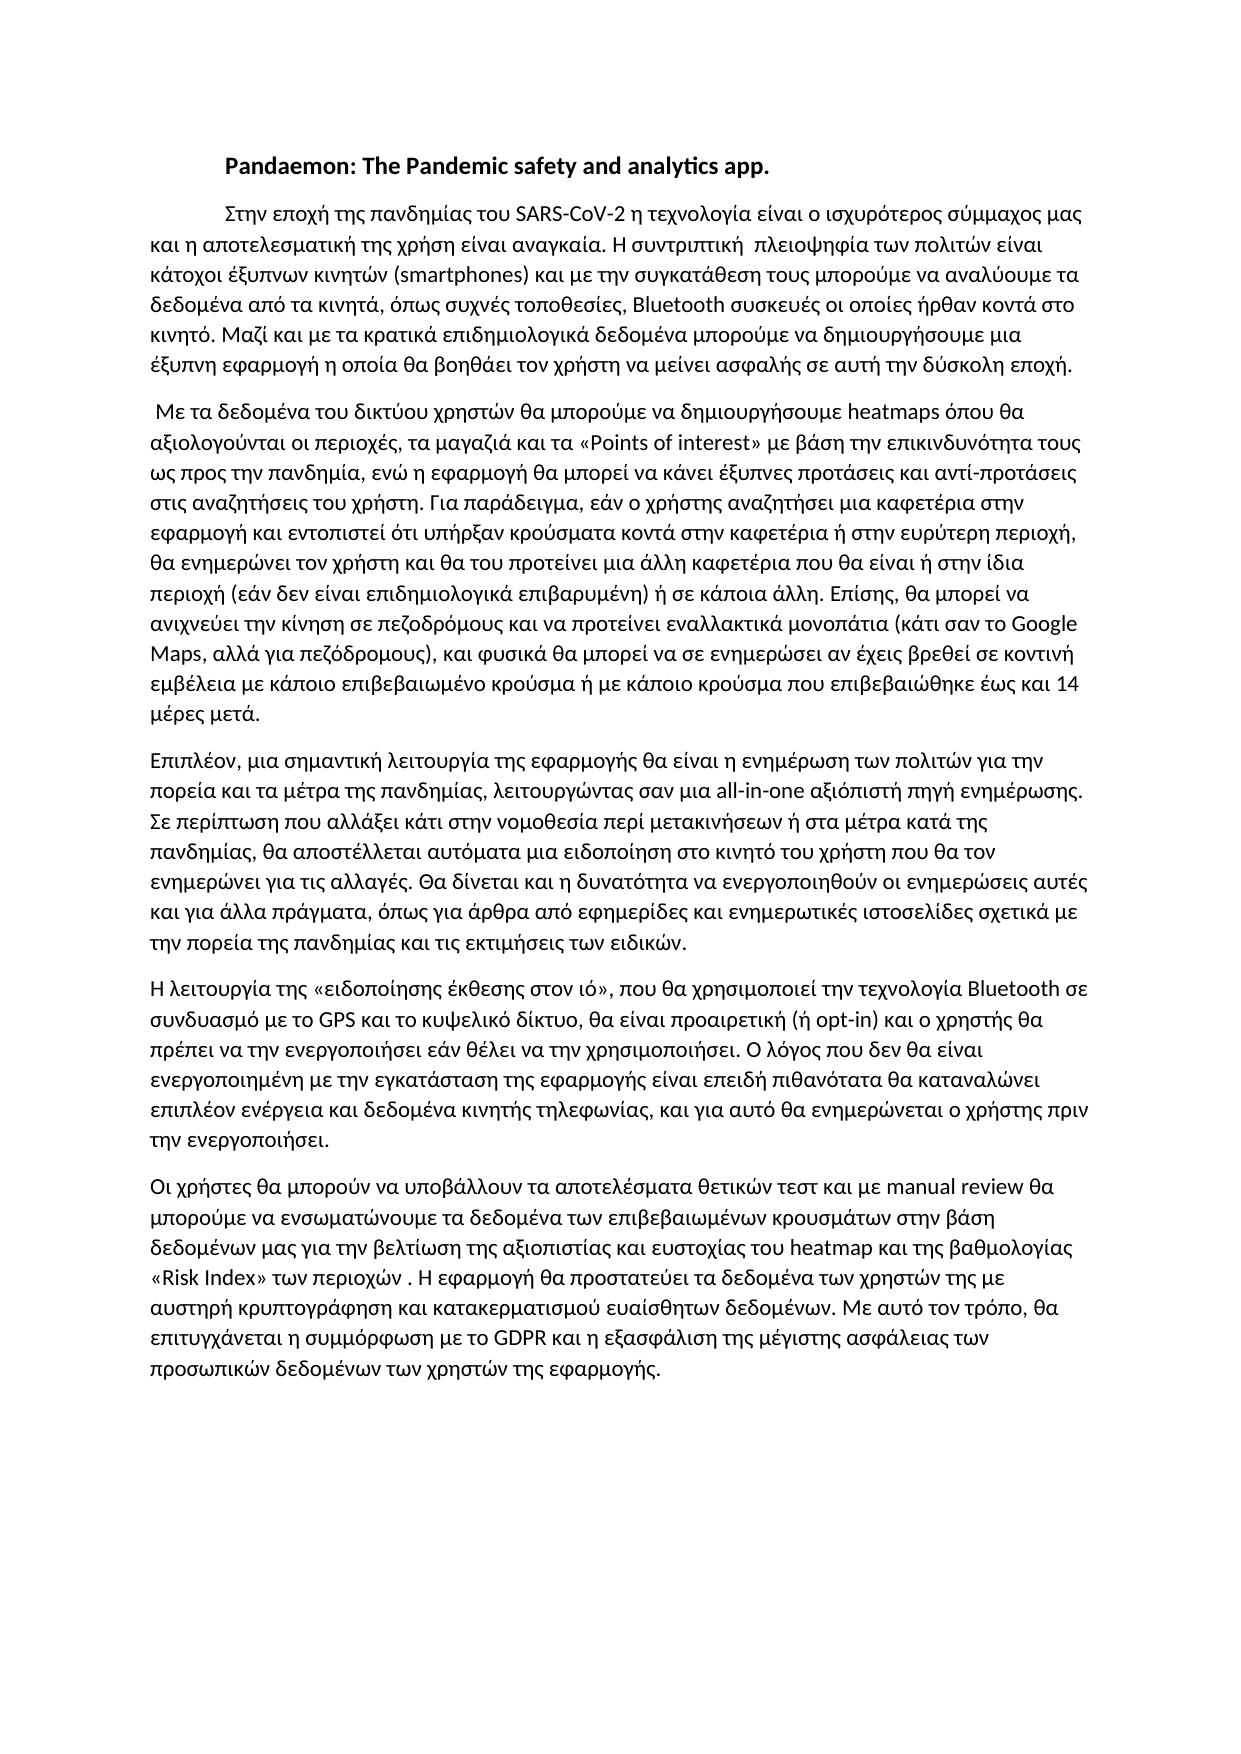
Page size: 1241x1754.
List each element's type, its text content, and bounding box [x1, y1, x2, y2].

text Επιπλέον, μια σημαντική λειτουργία της εφαρμογής θα είναι η ενημέρωση των πολιτών για την πορεία και τα μέτρα της πανδημίας, λειτουργώντας σαν μια all-in-one αξιόπιστή πηγή ενημέρωσης. Σε περίπτωση που αλλάξει κάτι στην νομοθεσία περί μετακινήσεων ή στα μέτρα κατά της πανδημίας, θα αποστέλλεται αυτόματα μια ειδοποίηση στο κινητό του χρήστη που θα τον ενημερώνει για τις αλλαγές. Θα δίνεται και η δυνατότητα να ενεργοποιηθούν οι ενημερώσεις αυτές και για άλλα πράγματα, όπως για άρθρα από εφημερίδες και ενημερωτικές ιστοσελίδες σχετικά με την πορεία της πανδημίας και τις εκτιμήσεις των ειδικών. [150, 746, 1090, 956]
text Στην εποχή της πανδημίας του SARS-CoV-2 η τεχνολογία είναι ο ισχυρότερος σύμμαχος μας και η αποτελεσματική της χρήση είναι αναγκαία. Η συντριπτική πλειοψηφία των πολιτών είναι κάτοχοι έξυπνων κινητών (smartphones) και με την συγκατάθεση τους μπορούμε να αναλύουμε τα δεδομένα από τα κινητά, όπως συχνές τοποθεσίες, Bluetooth συσκευές οι οποίες ήρθαν κοντά στο κινητό. Μαζί και με τα κρατικά επιδημιολογικά δεδομένα μπορούμε να δημιουργήσουμε μια έξυπνη εφαρμογή η οποία θα βοηθάει τον χρήστη να μείνει ασφαλής σε αυτή την δύσκολη εποχή. [150, 199, 1090, 379]
text Pandaemon: The Pandemic safety and analytics app. [150, 150, 1090, 181]
text Με τα δεδομένα του δικτύου χρηστών θα μπορούμε να δημιουργήσουμε heatmaps όπου θα αξιολογούνται οι περιοχές, τα μαγαζιά και τα «Points of interest» με βάση την επικινδυνότητα τους ως προς την πανδημία, ενώ η εφαρμογή θα μπορεί να κάνει έξυπνες προτάσεις και αντί-προτάσεις στις αναζητήσεις του χρήστη. Για παράδειγμα, εάν ο χρήστης αναζητήσει μια καφετέρια στην εφαρμογή και εντοπιστεί ότι υπήρξαν κρούσματα κοντά στην καφετέρια ή στην ευρύτερη περιοχή, θα ενημερώνει τον χρήστη και θα του προτείνει μια άλλη καφετέρια που θα είναι ή στην ίδια περιοχή (εάν δεν είναι επιδημιολογικά επιβαρυμένη) ή σε κάποια άλλη. Επίσης, θα μπορεί να ανιχνεύει την κίνηση σε πεζοδρόμους και να προτείνει εναλλακτικά μονοπάτια (κάτι σαν το Google Maps, αλλά για πεζόδρομους), και φυσικά θα μπορεί να σε ενημερώσει αν έχεις βρεθεί σε κοντινή εμβέλεια με κάποιο επιβεβαιωμένο κρούσμα ή με κάποιο κρούσμα που επιβεβαιώθηκε έως και 14 μέρες μετά. [150, 397, 1090, 728]
text Οι χρήστες θα μπορούν να υποβάλλουν τα αποτελέσματα θετικών τεστ και με manual review θα μπορούμε να ενσωματώνουμε τα δεδομένα των επιβεβαιωμένων κρουσμάτων στην βάση δεδομένων μας για την βελτίωση της αξιοπιστίας και ευστοχίας του heatmap και της βαθμολογίας «Risk Index» των περιοχών . Η εφαρμογή θα προστατεύει τα δεδομένα των χρηστών της με αυστηρή κρυπτογράφηση και κατακερματισμού ευαίσθητων δεδομένων. Με αυτό τον τρόπο, θα επιτυγχάνεται η συμμόρφωση με το GDPR και η εξασφάλιση της μέγιστης ασφάλειας των προσωπικών δεδομένων των χρηστών της εφαρμογής. [150, 1172, 1090, 1382]
text Η λειτουργία της «ειδοποίησης έκθεσης στον ιό», που θα χρησιμοποιεί την τεχνολογία Bluetooth σε συνδυασμό με το GPS και το κυψελικό δίκτυο, θα είναι προαιρετική (ή opt-in) και ο χρηστής θα πρέπει να την ενεργοποιήσει εάν θέλει να την χρησιμοποιήσει. Ο λόγος που δεν θα είναι ενεργοποιημένη με την εγκατάσταση της εφαρμογής είναι επειδή πιθανότατα θα καταναλώνει επιπλέον ενέργεια και δεδομένα κινητής τηλεφωνίας, και για αυτό θα ενημερώνεται ο χρήστης πριν την ενεργοποιήσει. [150, 974, 1090, 1154]
